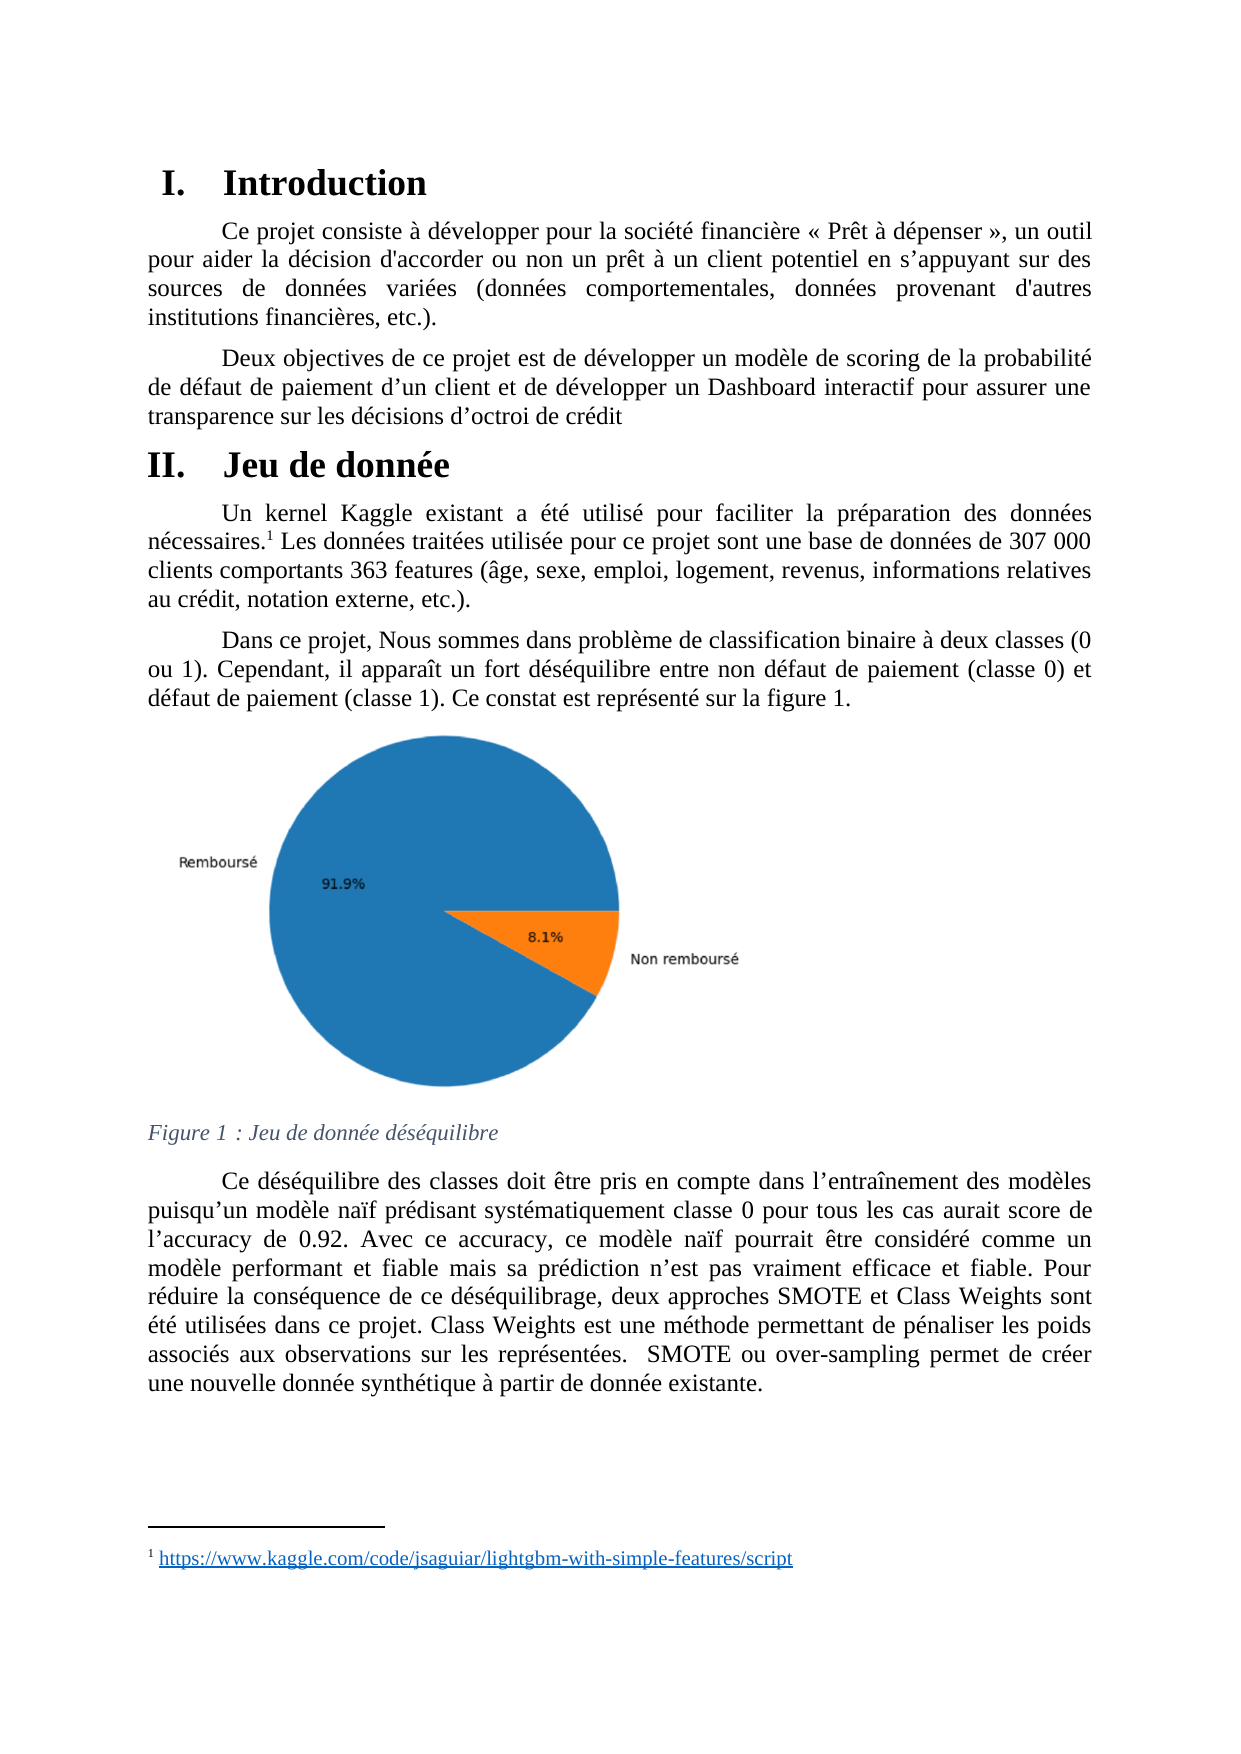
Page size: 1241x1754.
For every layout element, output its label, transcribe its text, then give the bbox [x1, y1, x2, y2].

list Introduction [185, 160, 1093, 203]
list Jeu de donnée [185, 442, 1093, 485]
text Ce déséquilibre des classes doit être pris en compte dans l’entraînement des modèles puisqu’un modèle naïf prédisant systématiquement classe 0 pour tous les cas aurait score de l’accuracy de 0.92. Avec ce accuracy, ce modèle naïf pourrait être considéré comme un modèle performant et fiable mais sa prédiction n’est pas vraiment efficace et fiable. Pour réduire la conséquence de ce déséquilibrage, deux approches SMOTE et Class Weights sont été utilisées dans ce projet. Class Weights est une méthode permettant de pénaliser les poids associés aux observations sur les représentées. SMOTE ou over-sampling permet de créer une nouvelle donnée synthétique à partir de donnée existante. [148, 1166, 1093, 1396]
picture [147, 723, 773, 1107]
text Un kernel Kaggle existant a été utilisé pour faciliter la préparation des données nécessaires. Les données traitées utilisée pour ce projet sont une base de données de 307 000 clients comportants 363 features (âge, sexe, emploi, logement, revenus, informations relatives au crédit, notation externe, etc.). [148, 498, 1093, 613]
text Dans ce projet, Nous sommes dans problème de classification binaire à deux classes (0 ou 1). Cependant, il apparaît un fort déséquilibre entre non défaut de paiement (classe 0) et défaut de paiement (classe 1). Ce constat est représenté sur la figure 1. [148, 625, 1093, 711]
text Deux objectives de ce projet est de développer un modèle de scoring de la probabilité de défaut de paiement d’un client et de développer un Dashboard interactif pour assurer une transparence sur les décisions d’octroi de crédit [148, 343, 1093, 429]
text Ce projet consiste à développer pour la société financière « Prêt à dépenser », un outil pour aider la décision d'accorder ou non un prêt à un client potentiel en s’appuyant sur des sources de données variées (données comportementales, données provenant d'autres institutions financières, etc.). [148, 216, 1093, 331]
text Figure 1 : Jeu de donnée déséquilibre [148, 1119, 1093, 1146]
